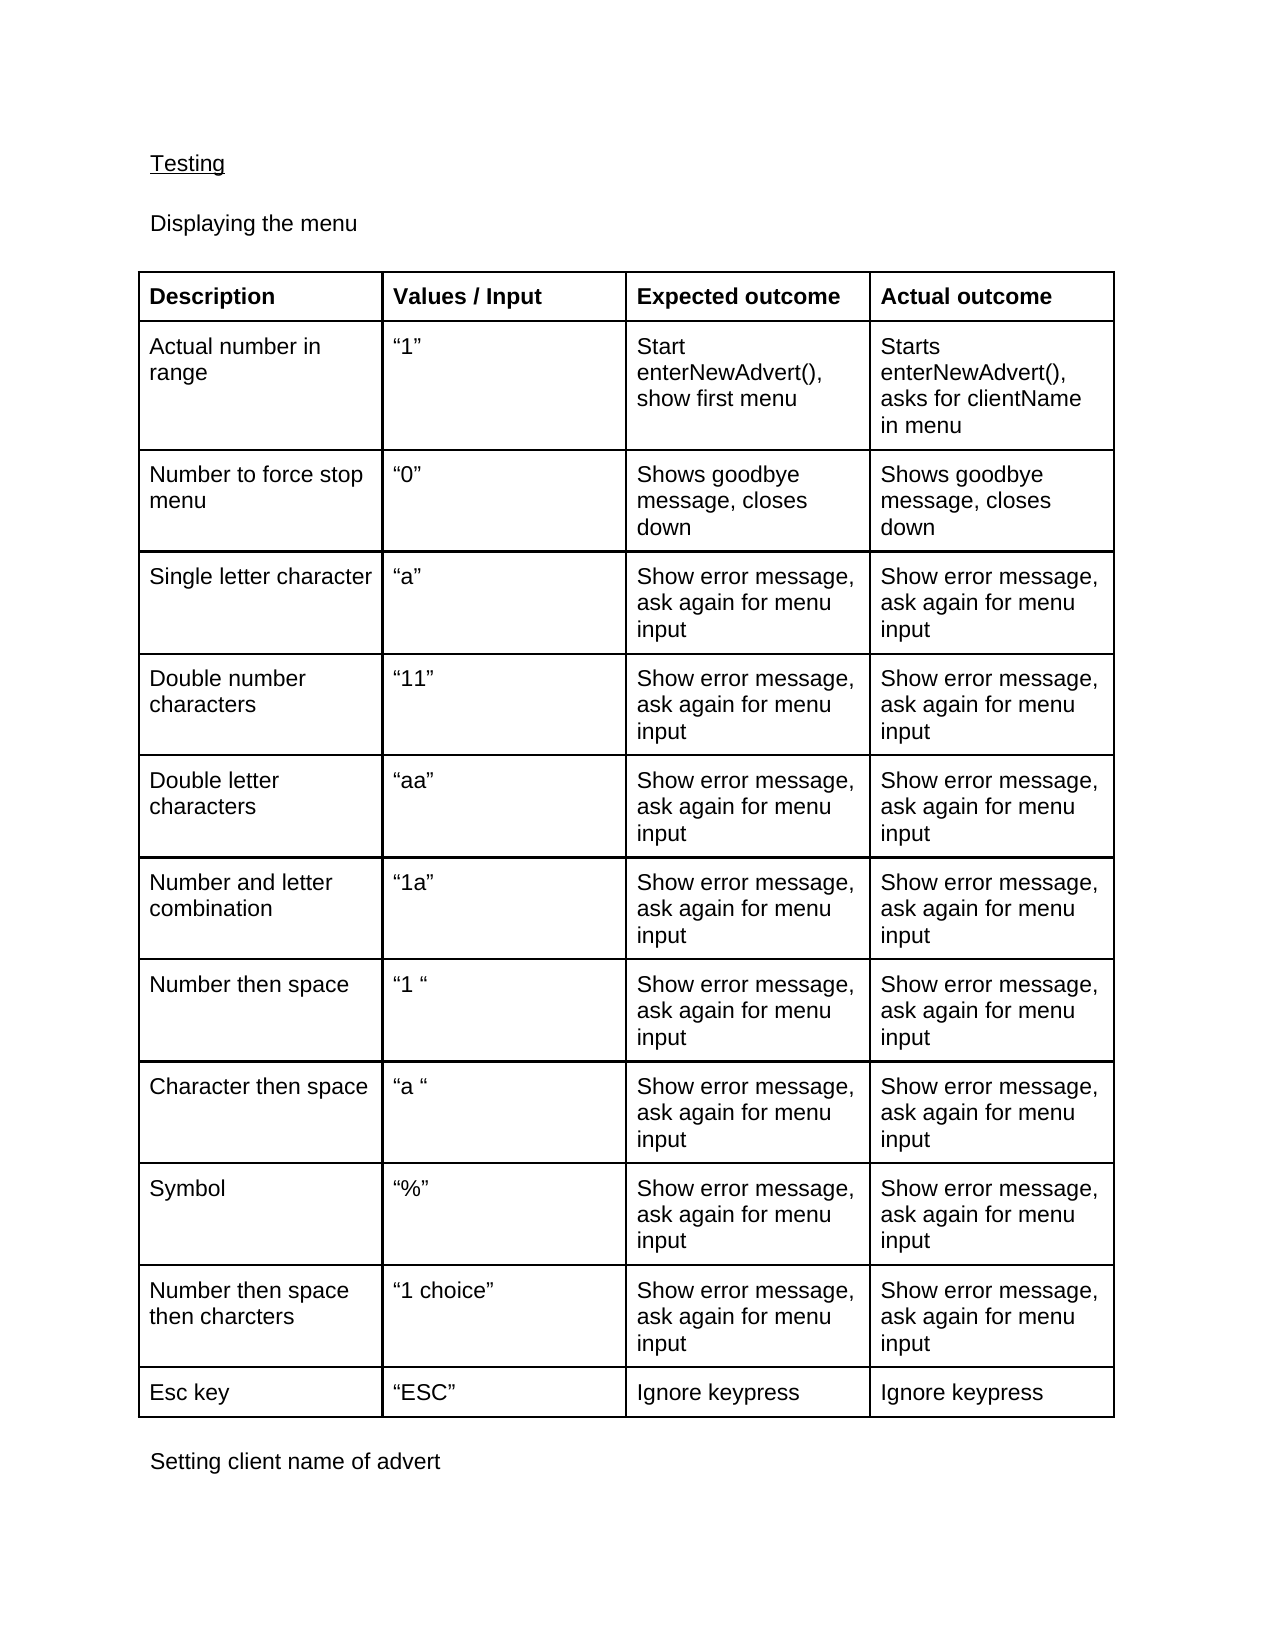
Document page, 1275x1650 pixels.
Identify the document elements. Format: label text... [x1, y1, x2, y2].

table_cell “1 “ [384, 960, 625, 1060]
table_cell “1 choice” [384, 1266, 625, 1366]
table_header Values / Input [384, 273, 625, 320]
text Displaying the menu [150, 210, 1125, 237]
table_header Description [140, 273, 381, 320]
table_cell Show error message, ask again for menu input [871, 655, 1113, 754]
table_cell Show error message, ask again for menu input [871, 960, 1113, 1060]
table_cell Symbol [140, 1164, 381, 1264]
table_cell Show error message, ask again for menu input [871, 1266, 1113, 1366]
table_cell Show error message, ask again for menu input [627, 960, 869, 1060]
table_cell Show error message, ask again for menu input [627, 756, 869, 856]
table_cell “11” [384, 655, 625, 754]
table_cell Number then space [140, 960, 381, 1060]
table_cell Show error message, ask again for menu input [627, 1266, 869, 1366]
table_cell Number then space then charcters [140, 1266, 381, 1366]
table_cell Show error message, ask again for menu input [627, 1164, 869, 1264]
table_cell Shows goodbye message, closes down [871, 451, 1113, 550]
table_cell Double number characters [140, 655, 381, 754]
table_cell Double letter characters [140, 756, 381, 856]
table_cell Show error message, ask again for menu input [627, 1063, 869, 1162]
table_cell Show error message, ask again for menu input [627, 655, 869, 754]
table_cell “1a” [384, 859, 625, 958]
table_cell “a “ [384, 1063, 625, 1162]
table_cell Shows goodbye message, closes down [627, 451, 869, 550]
table_cell Show error message, ask again for menu input [627, 553, 869, 652]
table_cell Show error message, ask again for menu input [871, 756, 1113, 856]
table_header Expected outcome [627, 273, 869, 320]
table_cell Show error message, ask again for menu input [871, 1063, 1113, 1162]
table_cell Character then space [140, 1063, 381, 1162]
table_cell “aa” [384, 756, 625, 856]
table_cell Ignore keypress [627, 1368, 869, 1416]
table_cell “1” [384, 322, 625, 448]
table_cell Ignore keypress [871, 1368, 1113, 1416]
table_cell “ESC” [384, 1368, 625, 1416]
table_cell “a” [384, 553, 625, 652]
table_cell Show error message, ask again for menu input [871, 553, 1113, 652]
table_cell “%” [384, 1164, 625, 1264]
table_cell Start enterNewAdvert(), show first menu [627, 322, 869, 448]
table_cell Esc key [140, 1368, 381, 1416]
table_cell Number and letter combination [140, 859, 381, 958]
table_cell Single letter character [140, 553, 381, 652]
table_cell Show error message, ask again for menu input [871, 859, 1113, 958]
table_cell Actual number in range [140, 322, 381, 448]
table_cell Number to force stop menu [140, 451, 381, 550]
table_cell Show error message, ask again for menu input [871, 1164, 1113, 1264]
table_header Actual outcome [871, 273, 1113, 320]
table_cell “0” [384, 451, 625, 550]
text Setting client name of advert [150, 1448, 1125, 1474]
table_cell Show error message, ask again for menu input [627, 859, 869, 958]
table_cell Starts enterNewAdvert(), asks for clientName in menu [871, 322, 1113, 448]
text Testing [150, 150, 1125, 176]
